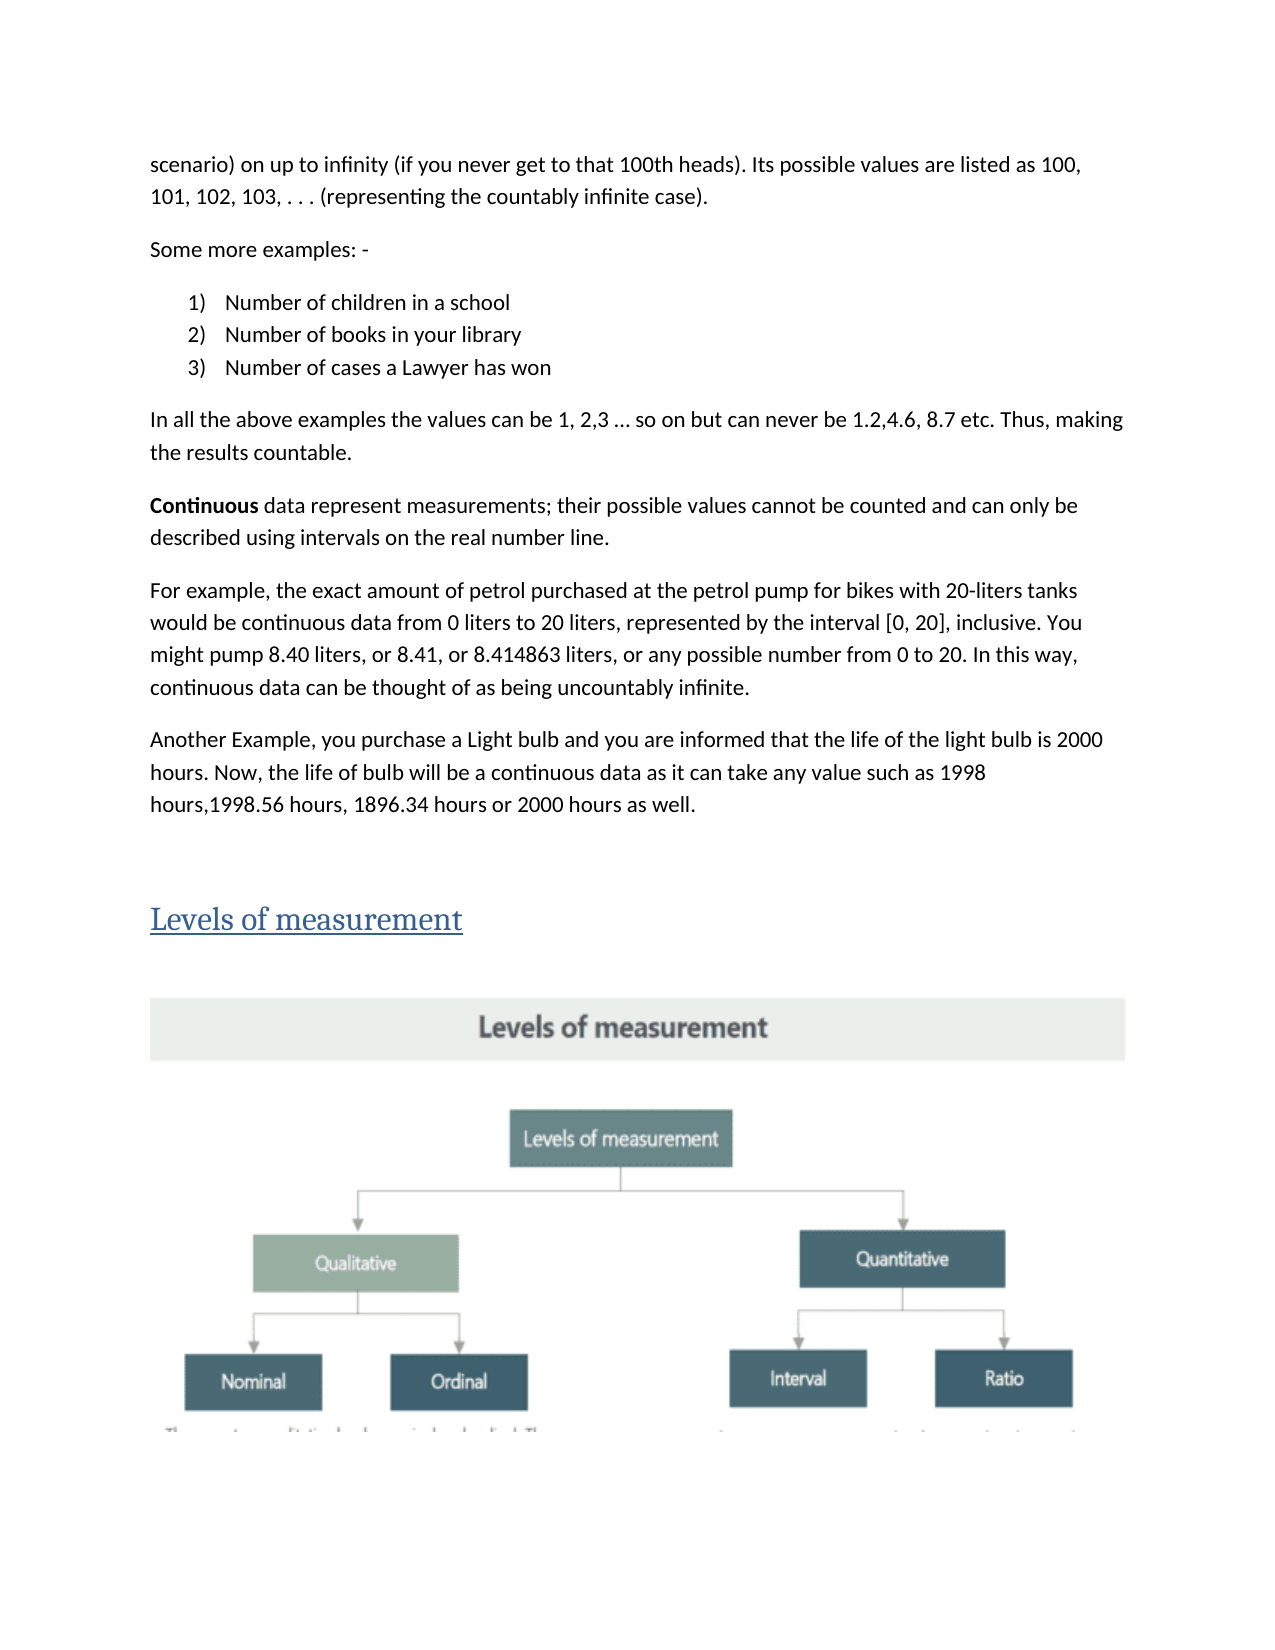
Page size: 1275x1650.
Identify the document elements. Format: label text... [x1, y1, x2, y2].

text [150, 150, 1125, 210]
text Some more examples: - [150, 235, 1125, 263]
text Another Example, you purchase a Light bulb and you are informed that the life of the light bulb is 2000 hours. Now, the life of bulb will be a continuous data as it can take any value such as 1998 hours,1998.56 hours, 1896.34 hours or 2000 hours as well. [150, 726, 1125, 818]
text For example, the exact amount of petrol purchased at the petrol pump for bikes with 20-liters tanks would be continuous data from 0 liters to 20 liters, represented by the interval [0, 20], inclusive. You might pump 8.40 liters, or 8.41, or 8.414863 liters, or any possible number from 0 to 20. In this way, continuous data can be thought of as being uncountably infinite. [150, 576, 1125, 701]
subtitle Levels of measurement [150, 900, 1125, 938]
picture [150, 997, 1125, 1432]
text In all the above examples the values can be 1, 2,3 … so on but can never be 1.2,4.6, 8.7 etc. Thus, making the results countable. [150, 406, 1125, 466]
list Number of children in a school [187, 288, 1125, 316]
text Continuous data represent measurements; their possible values cannot be counted and can only be described using intervals on the real number line. [150, 491, 1125, 551]
list Number of cases a Lawyer has won [187, 353, 1125, 381]
list Number of books in your library [187, 320, 1125, 348]
